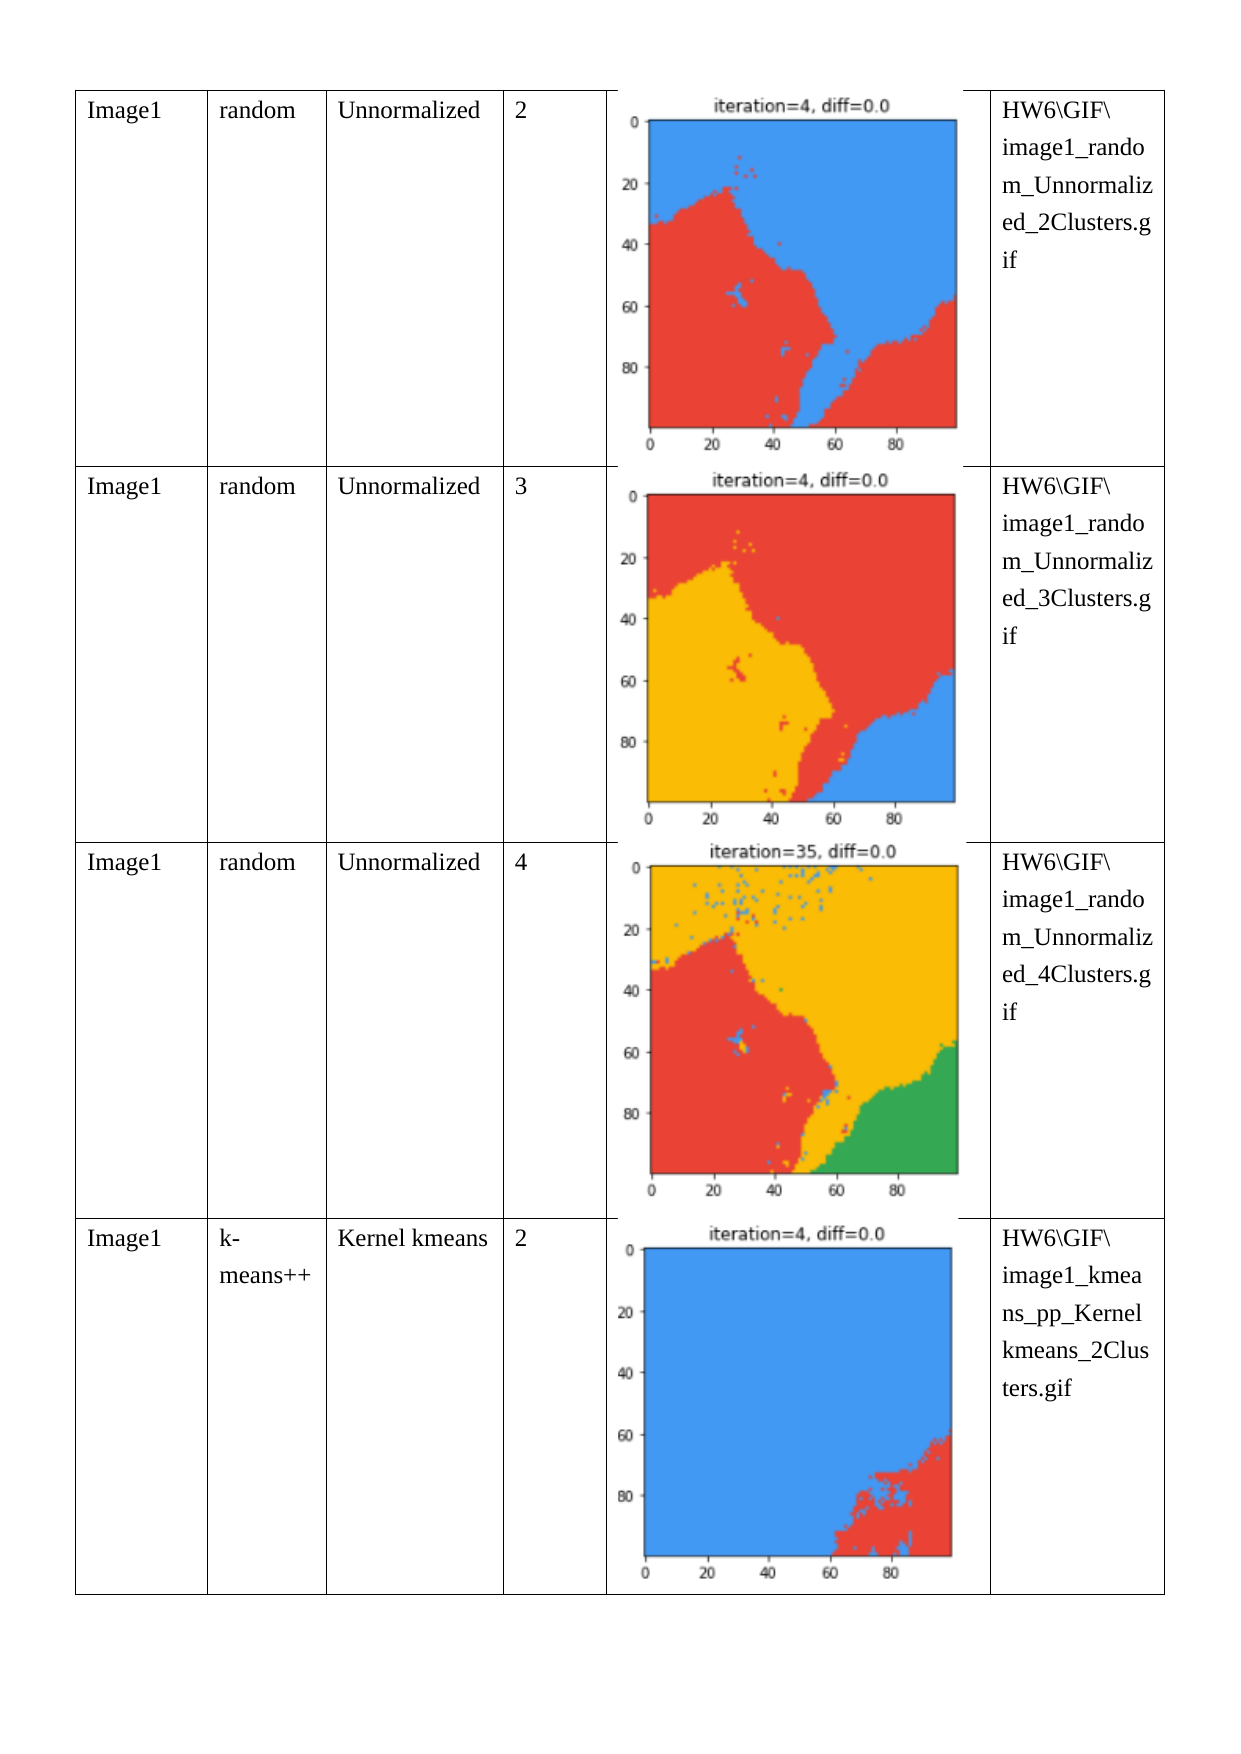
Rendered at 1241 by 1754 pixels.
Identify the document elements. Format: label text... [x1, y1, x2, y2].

table_cell HW6\GIF\ image1_random_Unnormalized_4Clusters.gif [991, 843, 1164, 1218]
table_cell 2 [504, 91, 606, 466]
table_cell HW6\GIF\image1_kmeans_pp_Kernelkmeans_2Clusters.gif [991, 1219, 1164, 1594]
picture [617, 1218, 959, 1582]
picture [617, 90, 964, 455]
table_cell HW6\GIF\ image1_random_Unnormalized_2Clusters.gif [991, 91, 1164, 466]
table_cell [607, 843, 990, 1218]
table_cell Image1 [76, 843, 207, 1218]
table_cell Unnormalized [327, 467, 503, 842]
table_cell 4 [504, 843, 606, 1218]
table_cell [607, 1219, 990, 1594]
picture [617, 842, 967, 1201]
table_cell [607, 467, 990, 842]
table_cell Unnormalized [327, 843, 503, 1218]
table_cell random [208, 843, 326, 1218]
table_cell 3 [504, 467, 606, 842]
picture [617, 466, 964, 831]
table_cell random [208, 91, 326, 466]
table_cell [607, 91, 990, 466]
table_cell Image1 [76, 467, 207, 842]
table_cell 2 [504, 1219, 606, 1594]
table_cell k-means++ [208, 1219, 326, 1594]
table_cell HW6\GIF\ image1_random_Unnormalized_3Clusters.gif [991, 467, 1164, 842]
table_cell Unnormalized [327, 91, 503, 466]
table_cell random [208, 467, 326, 842]
table_cell Image1 [76, 1219, 207, 1594]
table_cell Kernel kmeans [327, 1219, 503, 1594]
table_cell Image1 [76, 91, 207, 466]
